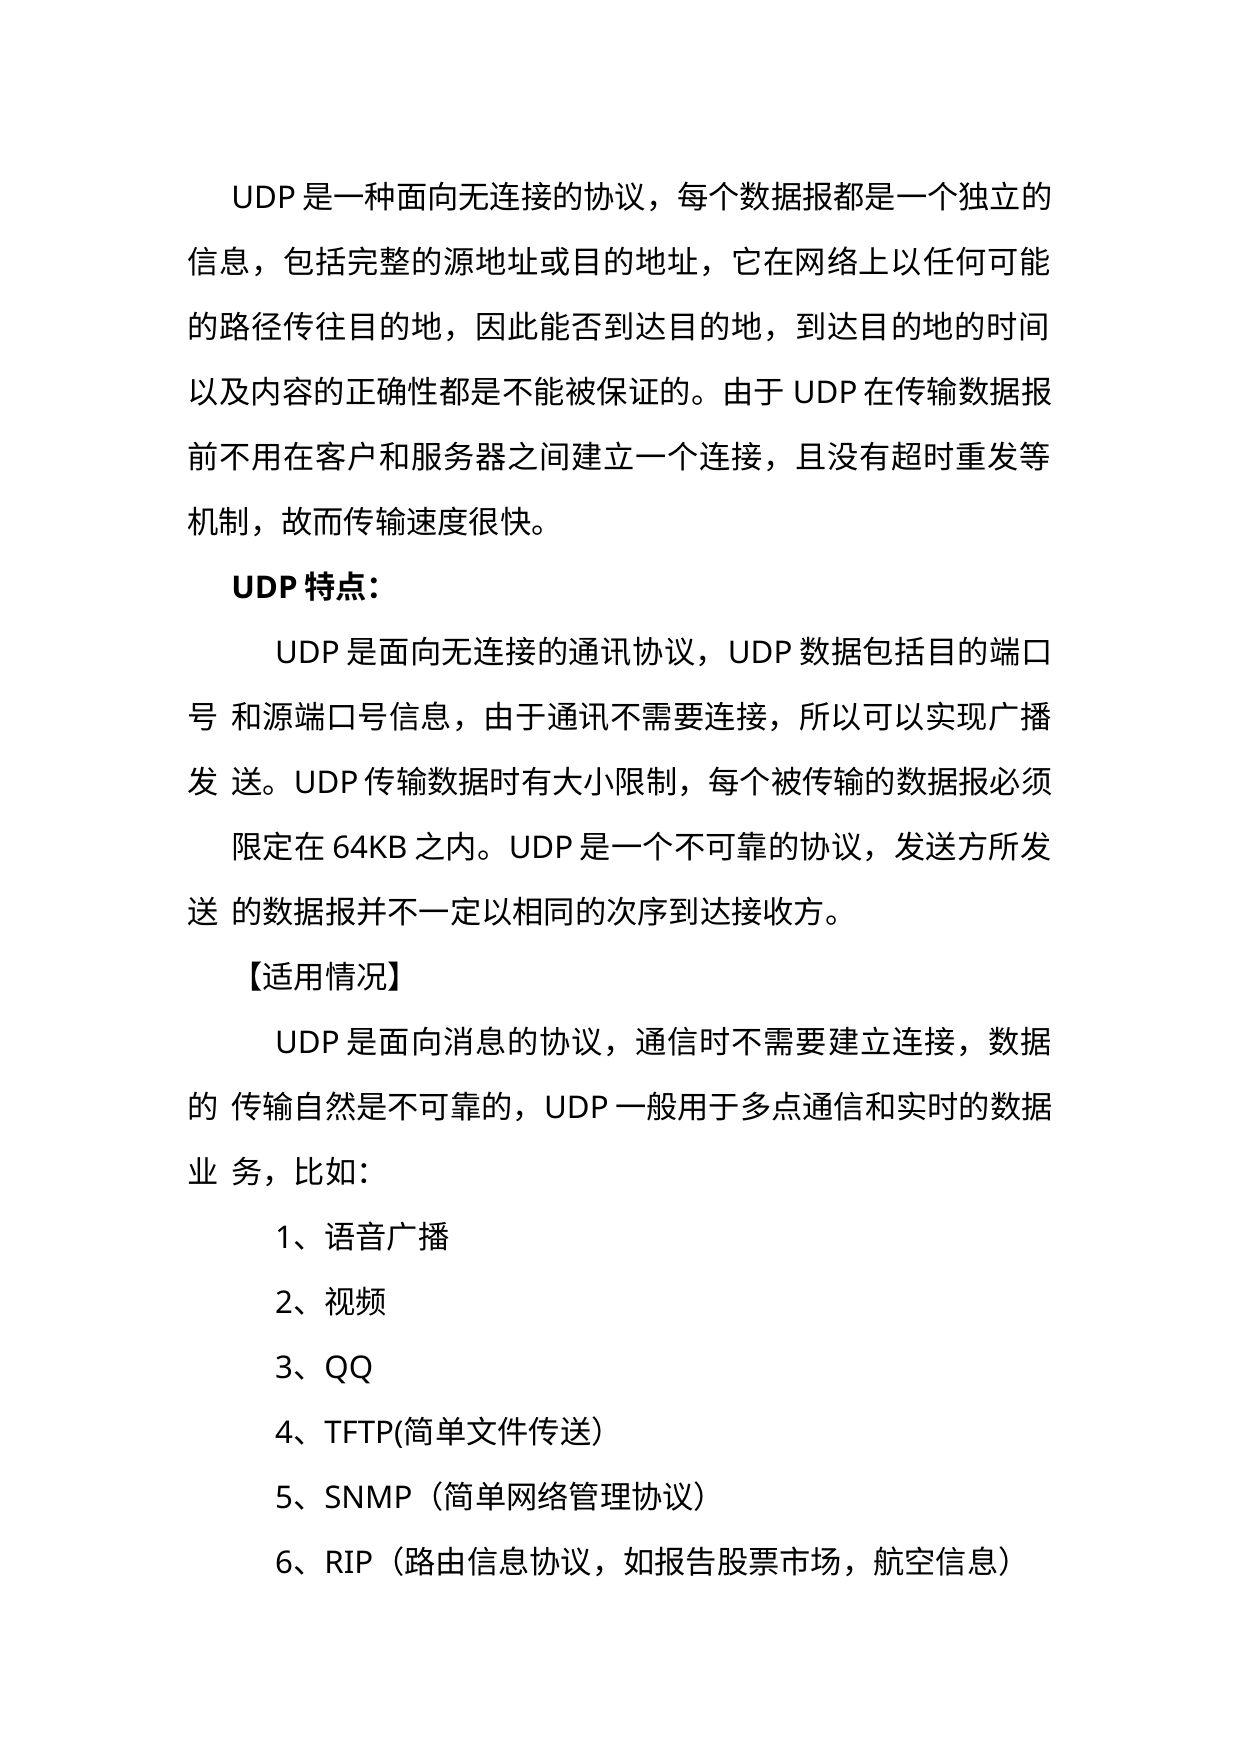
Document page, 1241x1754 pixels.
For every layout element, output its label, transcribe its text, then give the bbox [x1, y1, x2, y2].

text UDP是一种面向无连接的协议，每个数据报都是一个独立的信息，包括完整的源地址或目的地址，它在网络上以任何可能的路径传往目的地，因此能否到达目的地，到达目的地的时间以及内容的正确性都是不能被保证的。由于UDP在传输数据报前不用在客户和服务器之间建立一个连接，且没有超时重发等机制，故而传输速度很快。 [187, 162, 1053, 552]
text 【适用情况】 [187, 942, 1053, 1007]
text UDP是面向消息的协议，通信时不需要建立连接，数据的 传输自然是不可靠的，UDP一般用于多点通信和实时的数据业 务，比如： [187, 1007, 1053, 1202]
text UDP是面向无连接的通讯协议，UDP数据包括目的端口号 和源端口号信息，由于通讯不需要连接，所以可以实现广播发 送。UDP传输数据时有大小限制，每个被传输的数据报必须 限定在64KB之内。UDP是一个不可靠的协议，发送方所发送 的数据报并不一定以相同的次序到达接收方。 [187, 617, 1053, 942]
text 3、QQ [187, 1332, 1053, 1397]
text 5、SNMP（简单网络管理协议） [187, 1462, 1053, 1527]
text 1、语音广播 [187, 1202, 1053, 1267]
text 6、RIP（路由信息协议，如报告股票市场，航空信息） [187, 1527, 1053, 1592]
text UDP特点： [187, 552, 1053, 617]
text 4、TFTP(简单文件传送） [187, 1397, 1053, 1462]
text 2、视频 [187, 1267, 1053, 1332]
